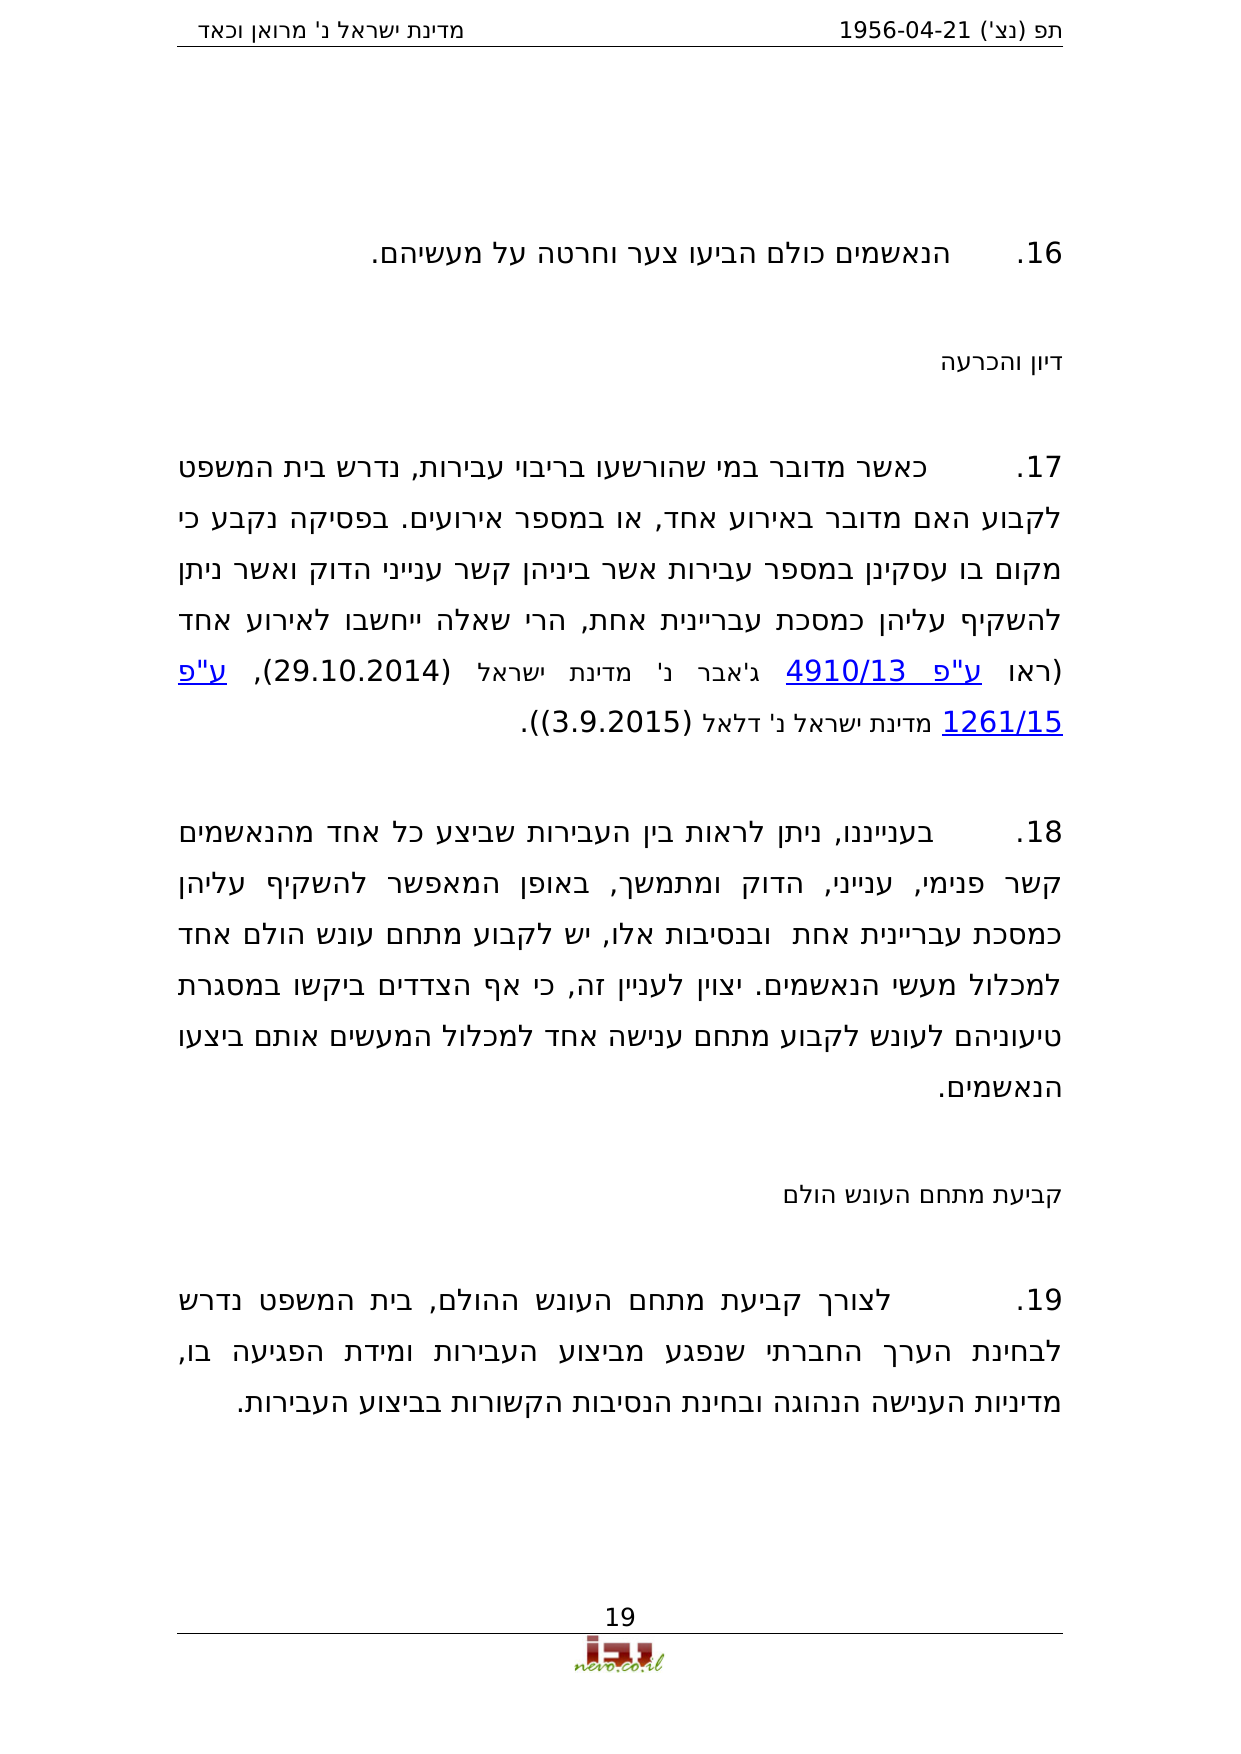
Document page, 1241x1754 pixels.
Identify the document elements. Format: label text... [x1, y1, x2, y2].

text 18. בענייננו, ניתן לראות בין העבירות שביצע כל אחד מהנאשמים קשר פנימי, ענייני, הדוק ומתמשך, באופן המאפשר להשקיף עליהן כמסכת עבריינית אחת ובנסיבות אלו, יש לקבוע מתחם עונש הולם אחד למכלול מעשי הנאשמים. יצוין לעניין זה, כי אף הצדדים ביקשו במסגרת טיעוניהם לעונש לקבוע מתחם ענישה אחד למכלול המעשים אותם ביצעו הנאשמים. [177, 815, 1063, 1104]
text 16. הנאשמים כולם הביעו צער וחרטה על מעשיהם. [177, 237, 1063, 271]
text 17. כאשר מדובר במי שהורשעו בריבוי עבירות, נדרש בית המשפט לקבוע האם מדובר באירוע אחד, או במספר אירועים. בפסיקה נקבע כי מקום בו עסקינן במספר עבירות אשר ביניהן קשר ענייני הדוק ואשר ניתן להשקיף עליהן כמסכת עבריינית אחת, הרי שאלה ייחשבו לאירוע אחד (ראו ע"פ 4910/13 ג'אבר נ' מדינת ישראל (29.10.2014), ע"פ 1261/15 מדינת ישראל נ' דלאל (3.9.2015)). [177, 450, 1063, 739]
text קביעת מתחם העונש הולם [177, 1181, 1063, 1210]
text 19. לצורך קביעת מתחם העונש ההולם, בית המשפט נדרש לבחינת הערך החברתי שנפגע מביצוע העבירות ומידת הפגיעה בו, מדיניות הענישה הנהוגה ובחינת הנסיבות הקשורות בביצוע העבירות. [177, 1284, 1063, 1419]
text דיון והכרעה [177, 347, 1063, 376]
picture [574, 1635, 666, 1673]
